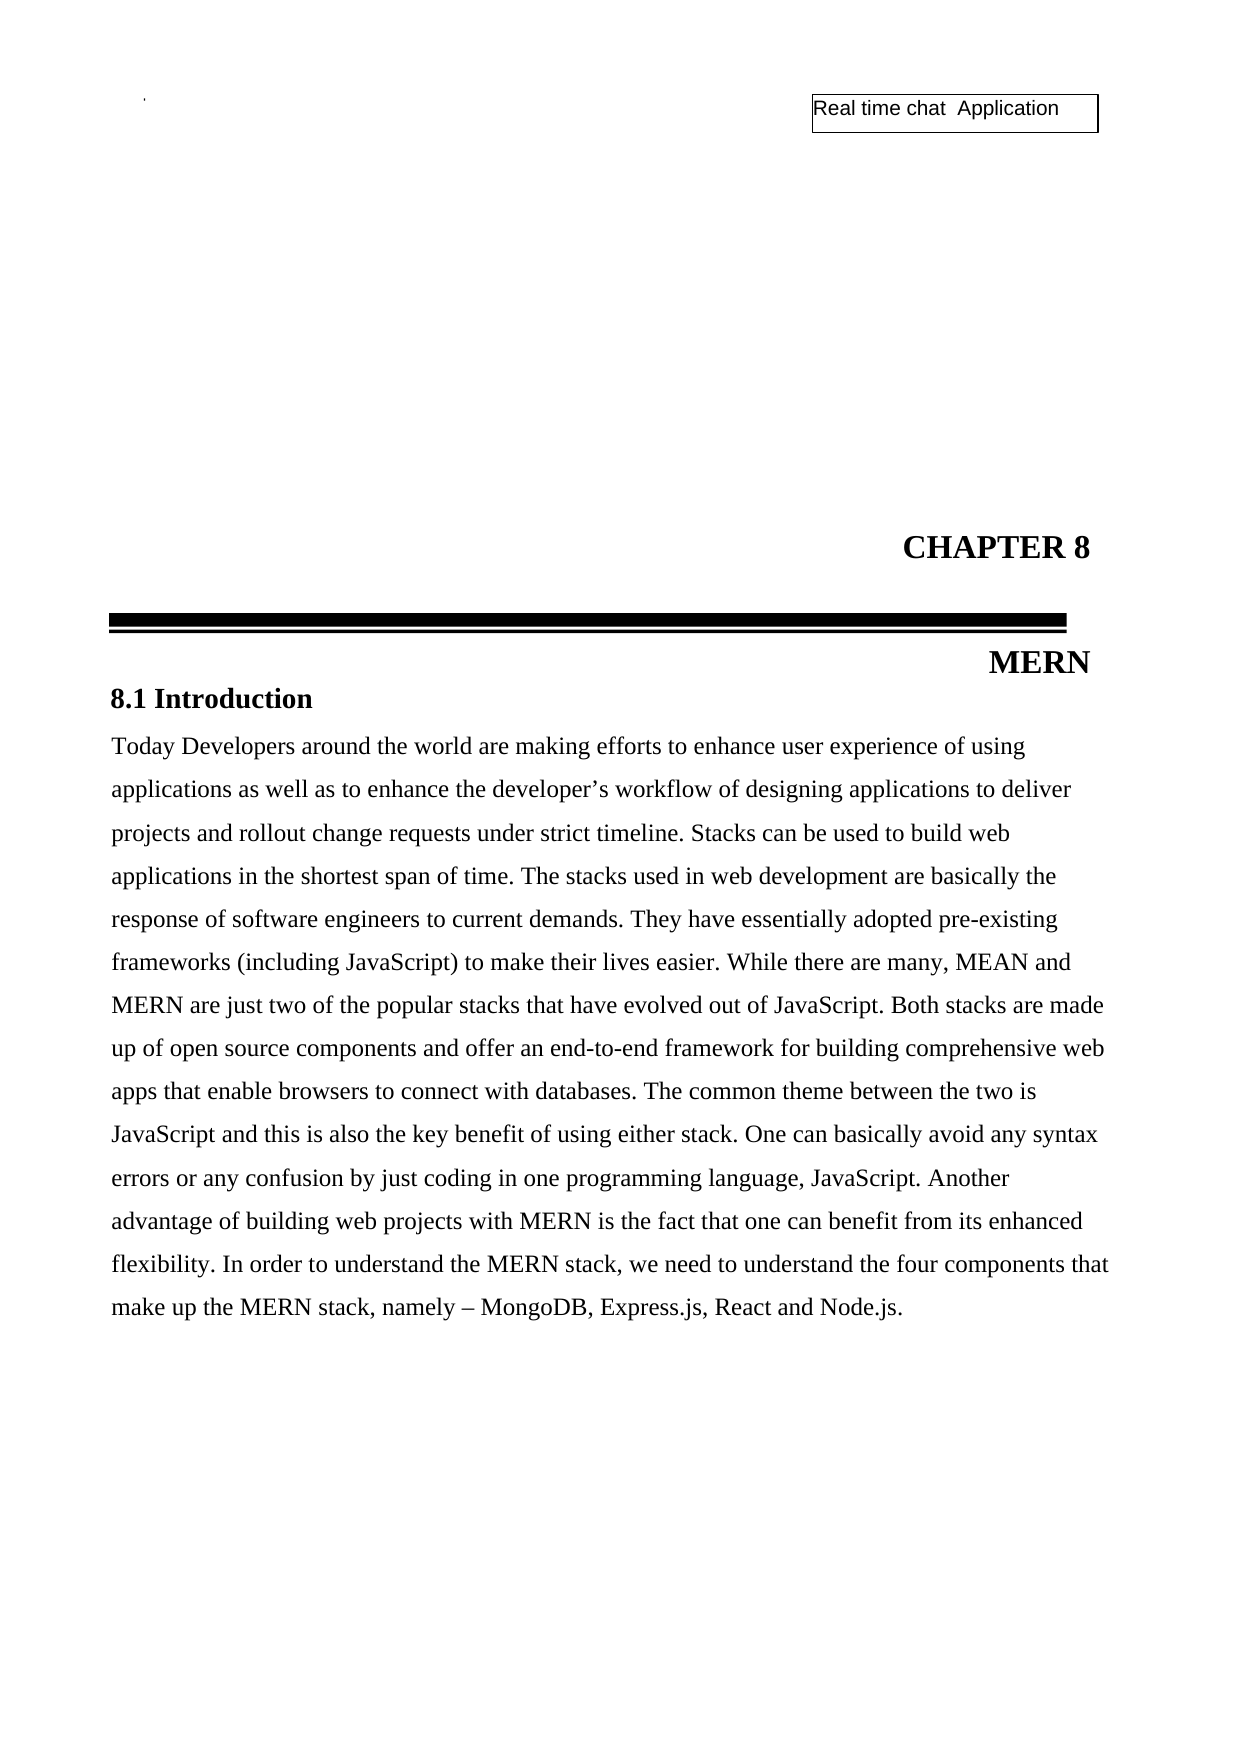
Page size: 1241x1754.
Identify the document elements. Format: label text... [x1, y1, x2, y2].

text Today Developers around the world are making efforts to enhance user experience of using applications as well as to enhance the developer’s workflow of designing applications to deliver projects and rollout change requests under strict timeline. Stacks can be used to build web applications in the shortest span of time. The stacks used in web development are basically the response of software engineers to current demands. They have essentially adopted pre-existing frameworks (including JavaScript) to make their lives easier. While there are many, MEAN and MERN are just two of the popular stacks that have evolved out of JavaScript. Both stacks are made up of open source components and offer an end-to-end framework for building comprehensive web apps that enable browsers to connect with databases. The common theme between the two is JavaScript and this is also the key benefit of using either stack. One can basically avoid any syntax errors or any confusion by just coding in one programming language, JavaScript. Another advantage of building web projects with MERN is the fact that one can benefit from its enhanced flexibility. In order to understand the MERN stack, we need to understand the four components that make up the MERN stack, namely – MongoDB, Express.js, React and Node.js. [111, 731, 1112, 1321]
text 8.1 Introduction [74, 681, 1112, 714]
text MERN [74, 575, 1090, 681]
text CHAPTER 8 [74, 527, 1090, 565]
